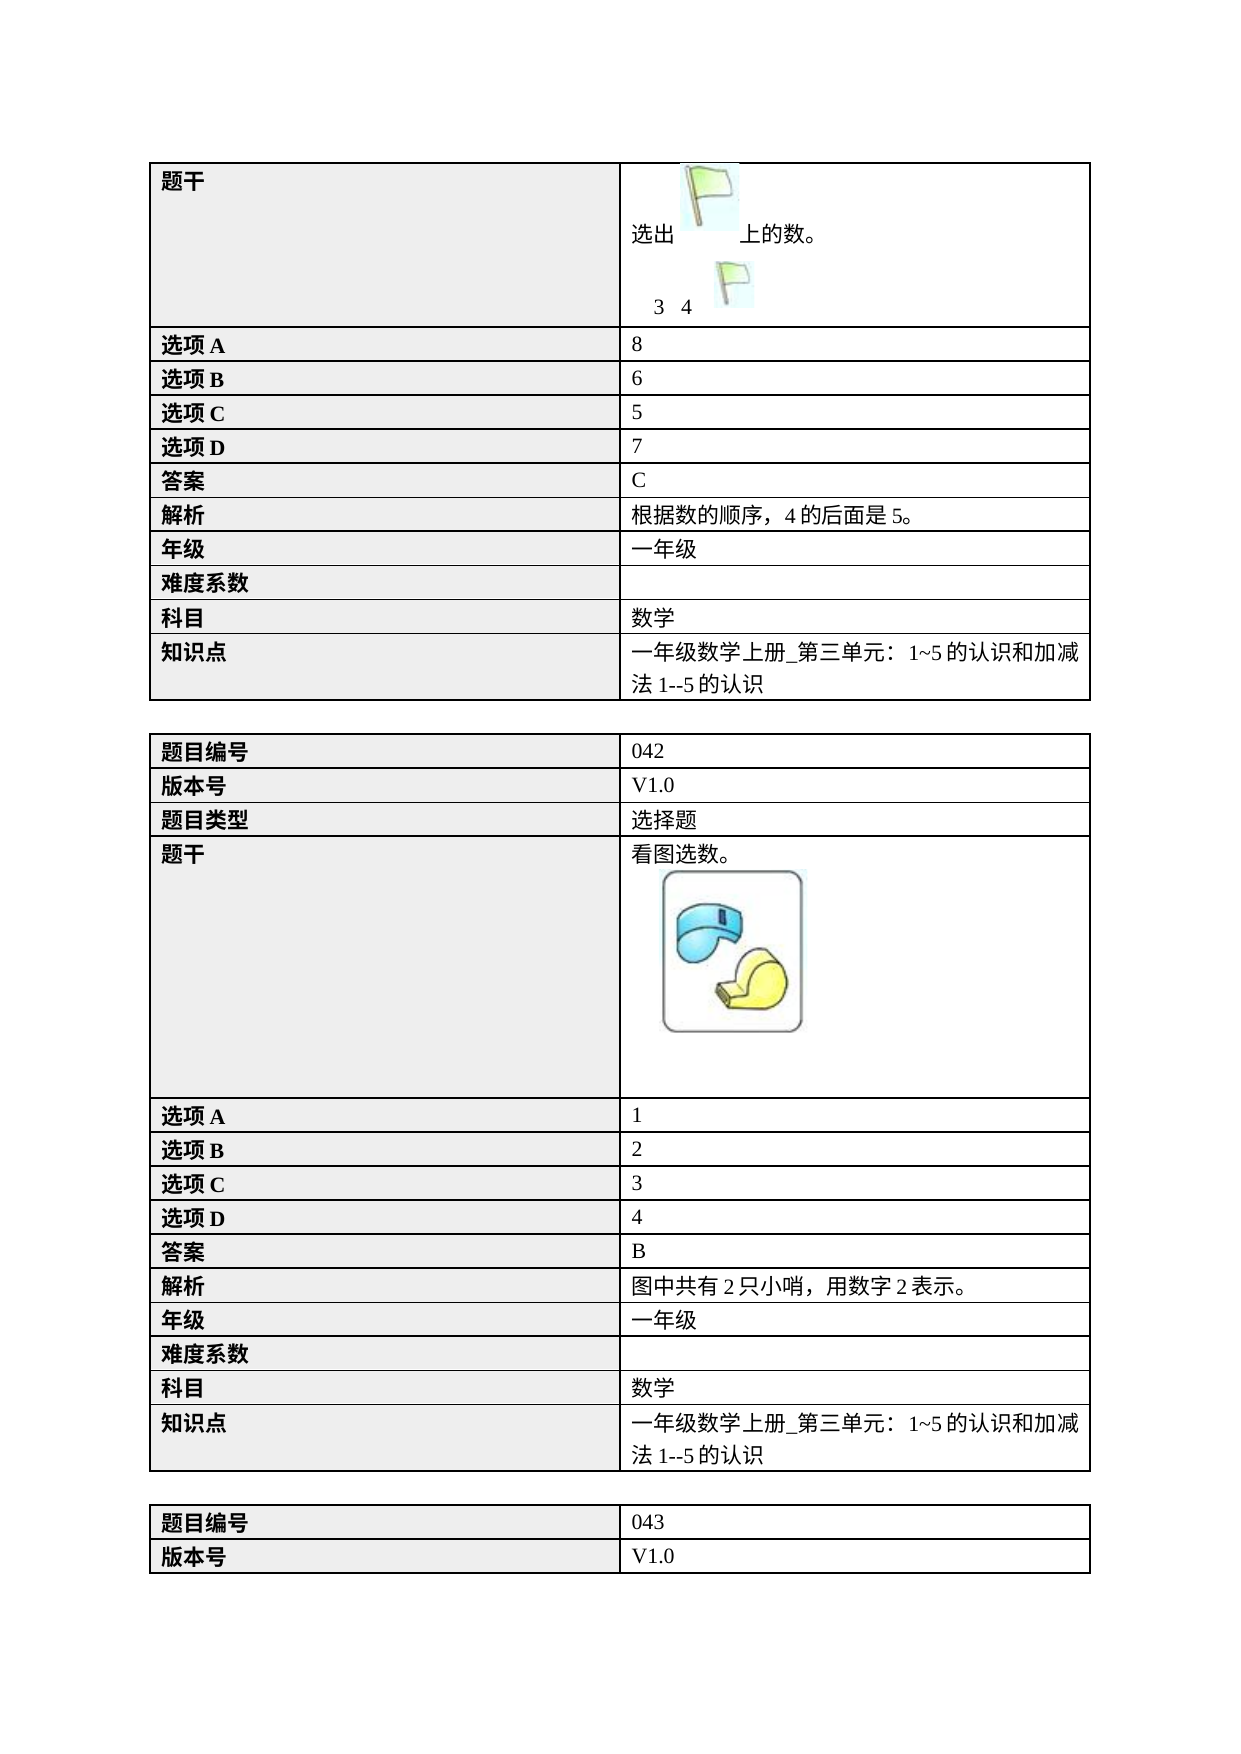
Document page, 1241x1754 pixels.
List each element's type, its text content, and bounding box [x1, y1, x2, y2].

table_cell 年级 [151, 532, 619, 564]
table_header 042 [621, 735, 1089, 767]
table_cell 解析 [151, 498, 619, 530]
table_cell 题目类型 [151, 803, 619, 835]
picture [680, 163, 740, 231]
picture [658, 869, 808, 1036]
table_cell 数学 [621, 600, 1089, 633]
table_cell 2 [621, 1133, 1089, 1165]
table_cell 题干 [151, 837, 619, 1097]
table_cell 一年级数学上册_第三单元：1~5的认识和加减法1--5的认识 [621, 1405, 1089, 1470]
table_cell 科目 [151, 1371, 619, 1403]
table_cell V1.0 [621, 1540, 1089, 1572]
table_cell 根据数的顺序，4的后面是5。 [621, 498, 1089, 530]
table_cell 1 [621, 1099, 1089, 1131]
table_cell C [621, 464, 1089, 496]
table_header 题目编号 [151, 735, 619, 767]
table_cell 选项A [151, 1099, 619, 1131]
table_cell 难度系数 [151, 566, 619, 598]
table_cell 5 [621, 396, 1089, 428]
table_cell 版本号 [151, 769, 619, 801]
table_cell 选项B [151, 1133, 619, 1165]
table_cell 选项D [151, 430, 619, 462]
table_cell 选择题 [621, 803, 1089, 835]
table_cell B [621, 1235, 1089, 1267]
table_cell V1.0 [621, 769, 1089, 801]
table_header 043 [621, 1506, 1089, 1538]
table_cell 数学 [621, 1371, 1089, 1403]
table_cell 选项D [151, 1201, 619, 1233]
table_cell 4 [621, 1201, 1089, 1233]
table_cell 答案 [151, 1235, 619, 1267]
table_cell 一年级 [621, 1303, 1089, 1335]
table_cell 选项A [151, 328, 619, 360]
table_cell 科目 [151, 600, 619, 633]
table_cell 题干 [151, 164, 619, 326]
picture [713, 261, 755, 308]
table_cell 版本号 [151, 1540, 619, 1572]
table_cell 看图选数。 [621, 837, 1089, 1097]
table_cell 7 [621, 430, 1089, 462]
table_header 题目编号 [151, 1506, 619, 1538]
table_cell 8 [621, 328, 1089, 360]
table_cell 一年级 [621, 532, 1089, 564]
table_cell [621, 566, 1089, 598]
table_cell 选项B [151, 362, 619, 394]
table_cell 一年级数学上册_第三单元：1~5的认识和加减法1--5的认识 [621, 634, 1089, 699]
table_cell 图中共有2只小哨，用数字2表示。 [621, 1269, 1089, 1301]
table_cell 选出 上的数。 3 4 [621, 164, 1089, 326]
table_cell 知识点 [151, 1405, 619, 1470]
table_cell 选项C [151, 1167, 619, 1199]
table_cell 难度系数 [151, 1337, 619, 1369]
table_cell 6 [621, 362, 1089, 394]
table_cell 答案 [151, 464, 619, 496]
table_cell 选项C [151, 396, 619, 428]
table_cell [621, 1337, 1089, 1369]
table_cell 年级 [151, 1303, 619, 1335]
table_cell 知识点 [151, 634, 619, 699]
table_cell 3 [621, 1167, 1089, 1199]
table_cell 解析 [151, 1269, 619, 1301]
